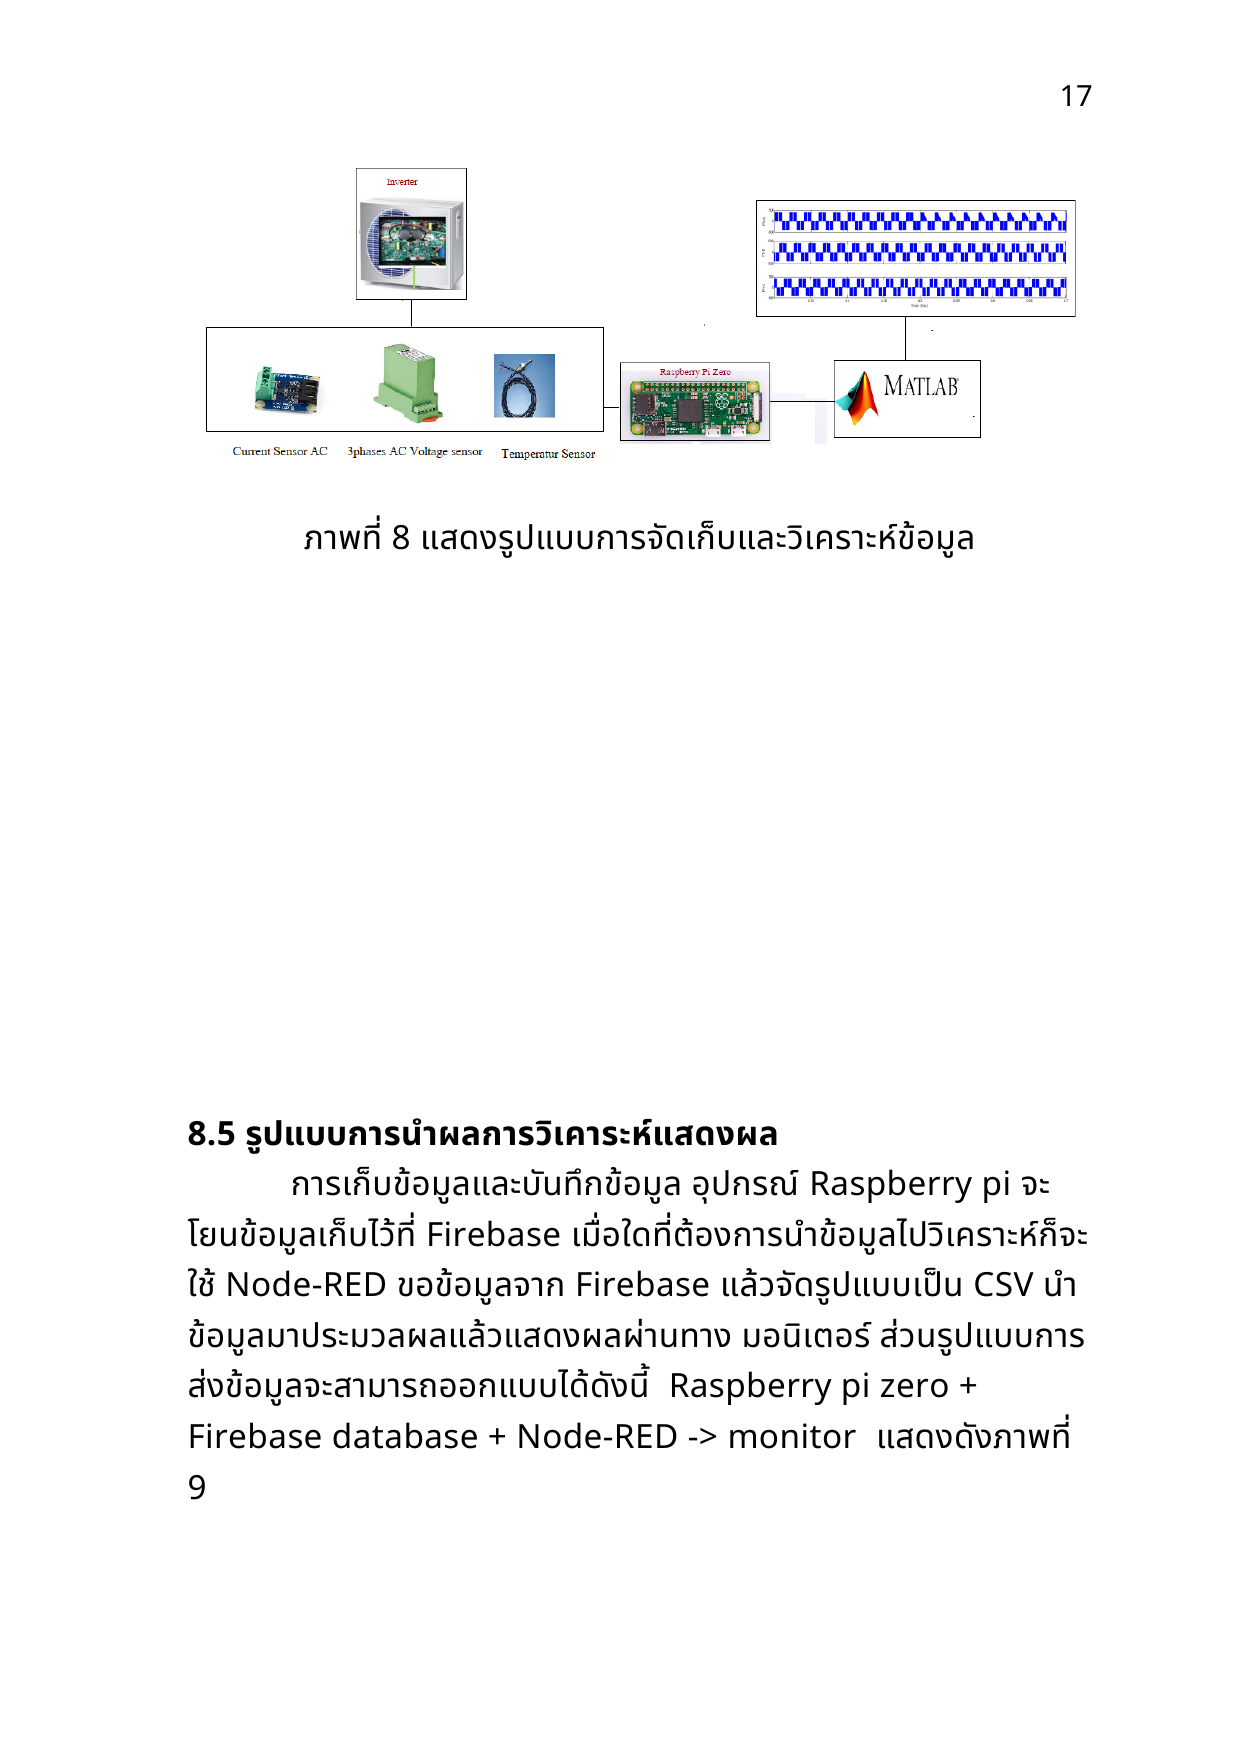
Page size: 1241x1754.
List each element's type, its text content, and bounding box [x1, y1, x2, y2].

text การเก็บข้อมูลและบันทึกข้อมูล อุปกรณ์ Raspberry pi จะโยนข้อมูลเก็บไว้ที่ Firebase เมื่อใดที่ต้องการนำข้อมูลไปวิเคราะห์ก็จะใช้ Node-RED ขอข้อมูลจาก Firebase แล้วจัดรูปแบบเป็น CSV นำข้อมูลมาประมวลผลแล้วแสดงผลผ่านทาง มอนิเตอร์ ส่วนรูปแบบการส่งข้อมูลจะสามารถออกแบบได้ดังนี้ Raspberry pi zero + Firebase database + Node-RED -> monitor แสดงดังภาพที่ 9 [187, 1160, 1092, 1509]
text ภาพที่ 8 แสดงรูปแบบการจัดเก็บและวิเคราะห์ข้อมูล [187, 514, 1092, 564]
picture [187, 154, 1086, 469]
text 8.5 รูปแบบการนำผลการวิเคาระห์แสดงผล [187, 1109, 1092, 1160]
